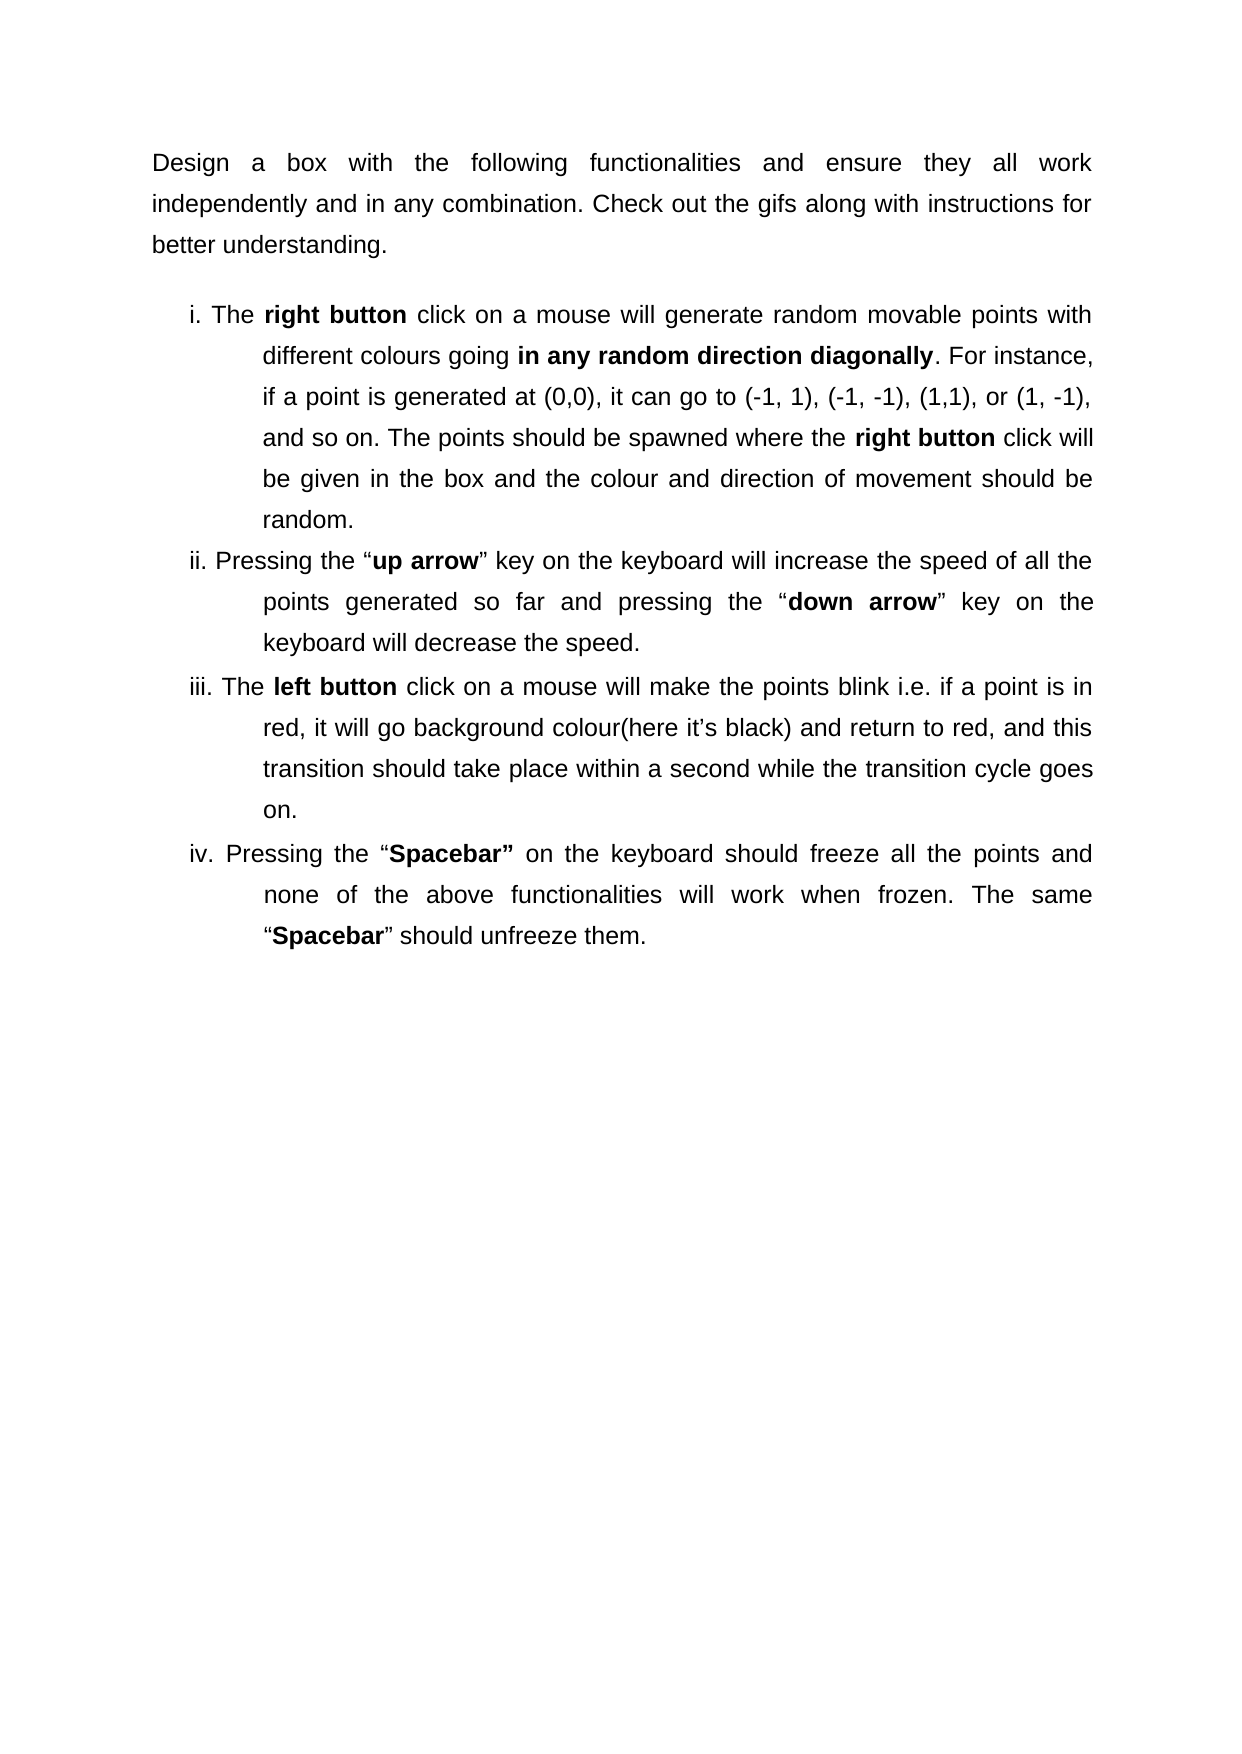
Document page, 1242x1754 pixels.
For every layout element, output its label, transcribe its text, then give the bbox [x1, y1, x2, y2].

text i. The right button click on a mouse will generate random movable points with different colours going in any random direction diagonally. For instance, if a point is generated at (0,0), it can go to (-1, 1), (-1, -1), (1,1), or (1, -1), and so on. The points should be spawned where the right button click will be given in the box and the colour and direction of movement should be random. [189, 299, 1094, 533]
text iv. Pressing the “Spacebar” on the keyboard should freeze all the points and none of the above functionalities will work when frozen. The same “Spacebar” should unfreeze them. [189, 839, 1094, 950]
text iii. The left button click on a mouse will make the points blink i.e. if a point is in red, it will go background colour(here it’s black) and return to red, and this transition should take place within a second while the transition cycle goes on. [189, 672, 1094, 824]
text ii. Pressing the “up arrow” key on the keyboard will increase the speed of all the points generated so far and pressing the “down arrow” key on the keyboard will decrease the speed. [189, 546, 1094, 657]
text Design a box with the following functionalities and ensure they all work independently and in any combination. Check out the gifs along with instructions for better understanding. [152, 148, 1093, 259]
